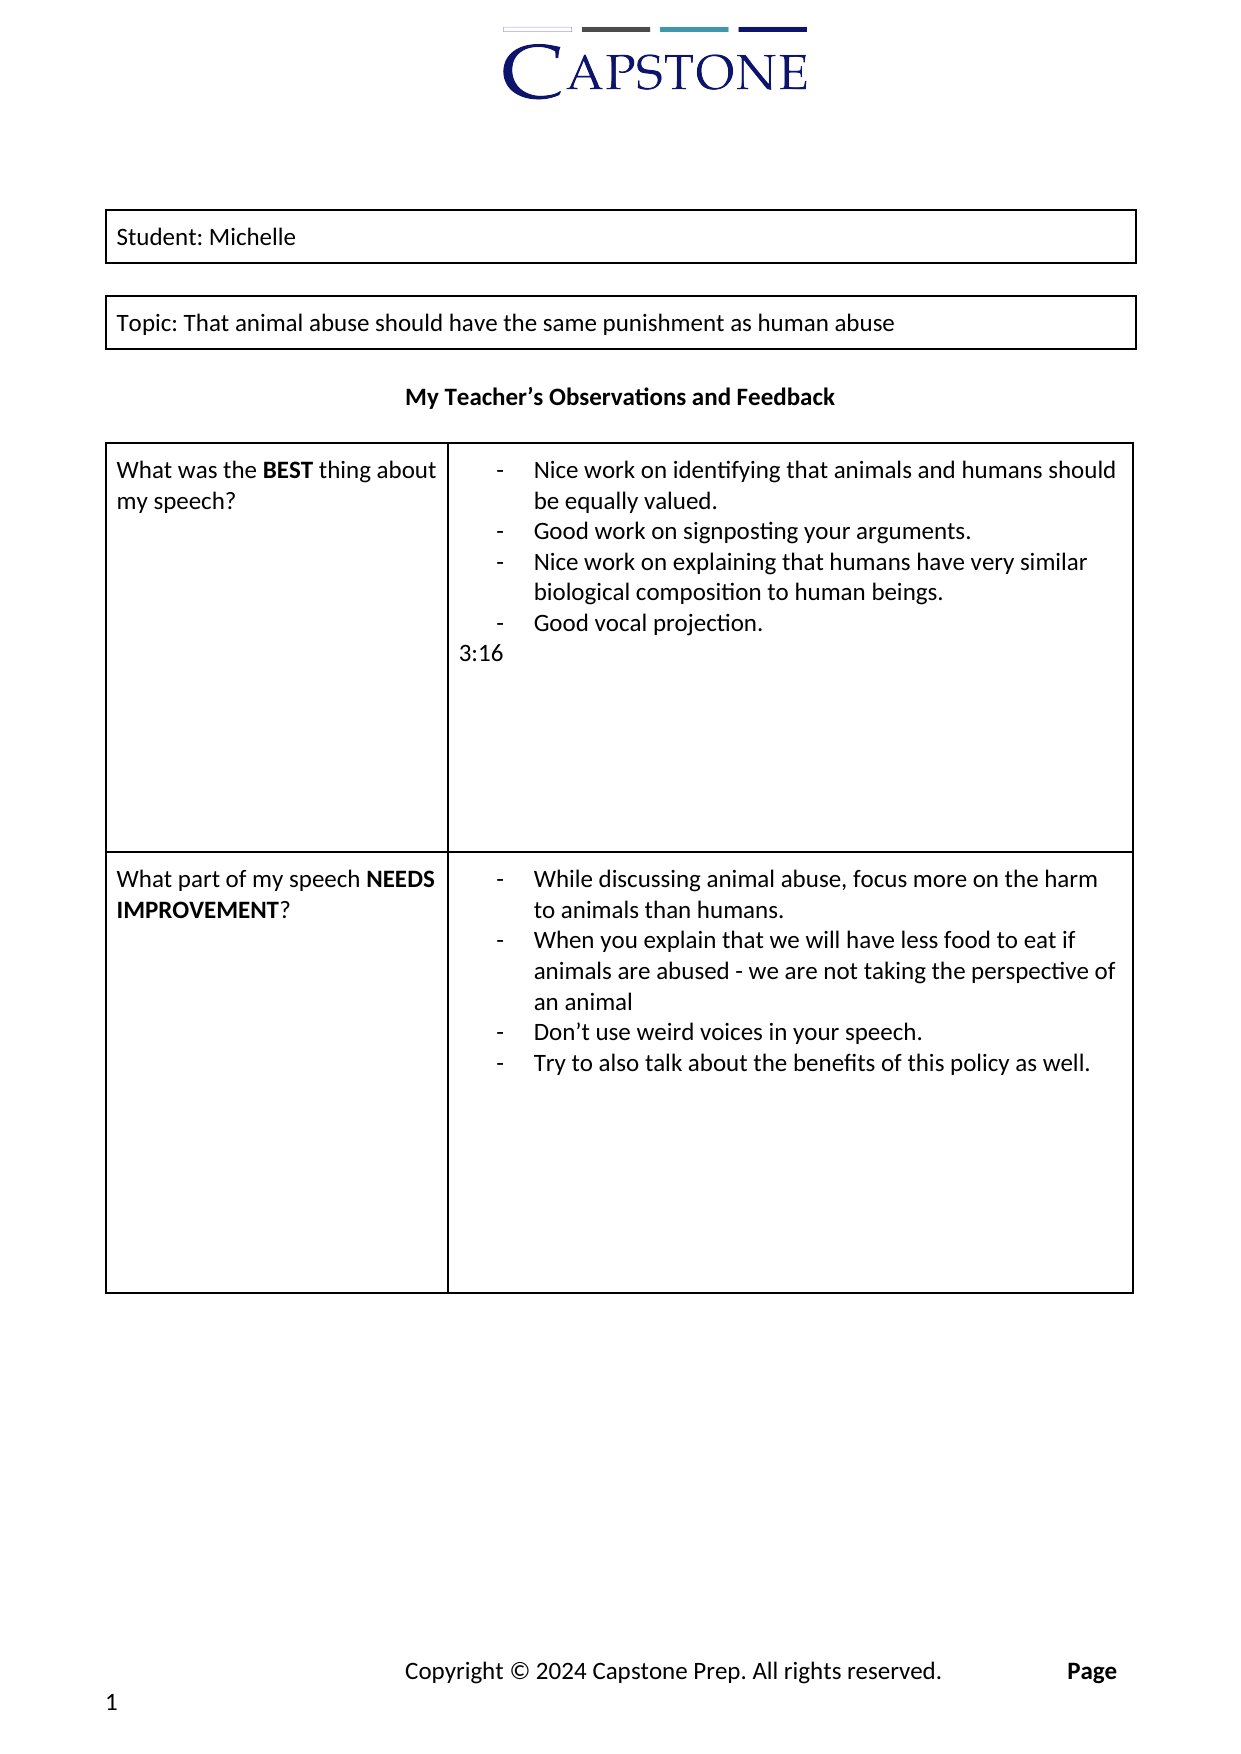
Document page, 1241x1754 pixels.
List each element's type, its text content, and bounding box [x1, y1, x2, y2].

table_header What was the BEST thing about my speech? [107, 444, 447, 851]
table_header Student: Michelle [107, 211, 1135, 262]
table_cell What part of my speech NEEDS IMPROVEMENT? [107, 853, 447, 1292]
picture [495, 18, 816, 106]
text My Teacher’s Observations and Feedback [105, 381, 1135, 411]
table_header Topic: That animal abuse should have the same punishment as human abuse [107, 297, 1135, 348]
table_header Nice work on identifying that animals and humans should be equally valued. Good work on signposting your arguments. Nice work on explaining that humans have very similar biological composition to human beings. Good vocal projection. 3:16 [449, 444, 1132, 851]
table_cell While discussing animal abuse, focus more on the harm to animals than humans. When you explain that we will have less food to eat if animals are abused - we are not taking the perspective of an animal Don’t use weird voices in your speech. Try to also talk about the benefits of this policy as well. [449, 853, 1132, 1292]
